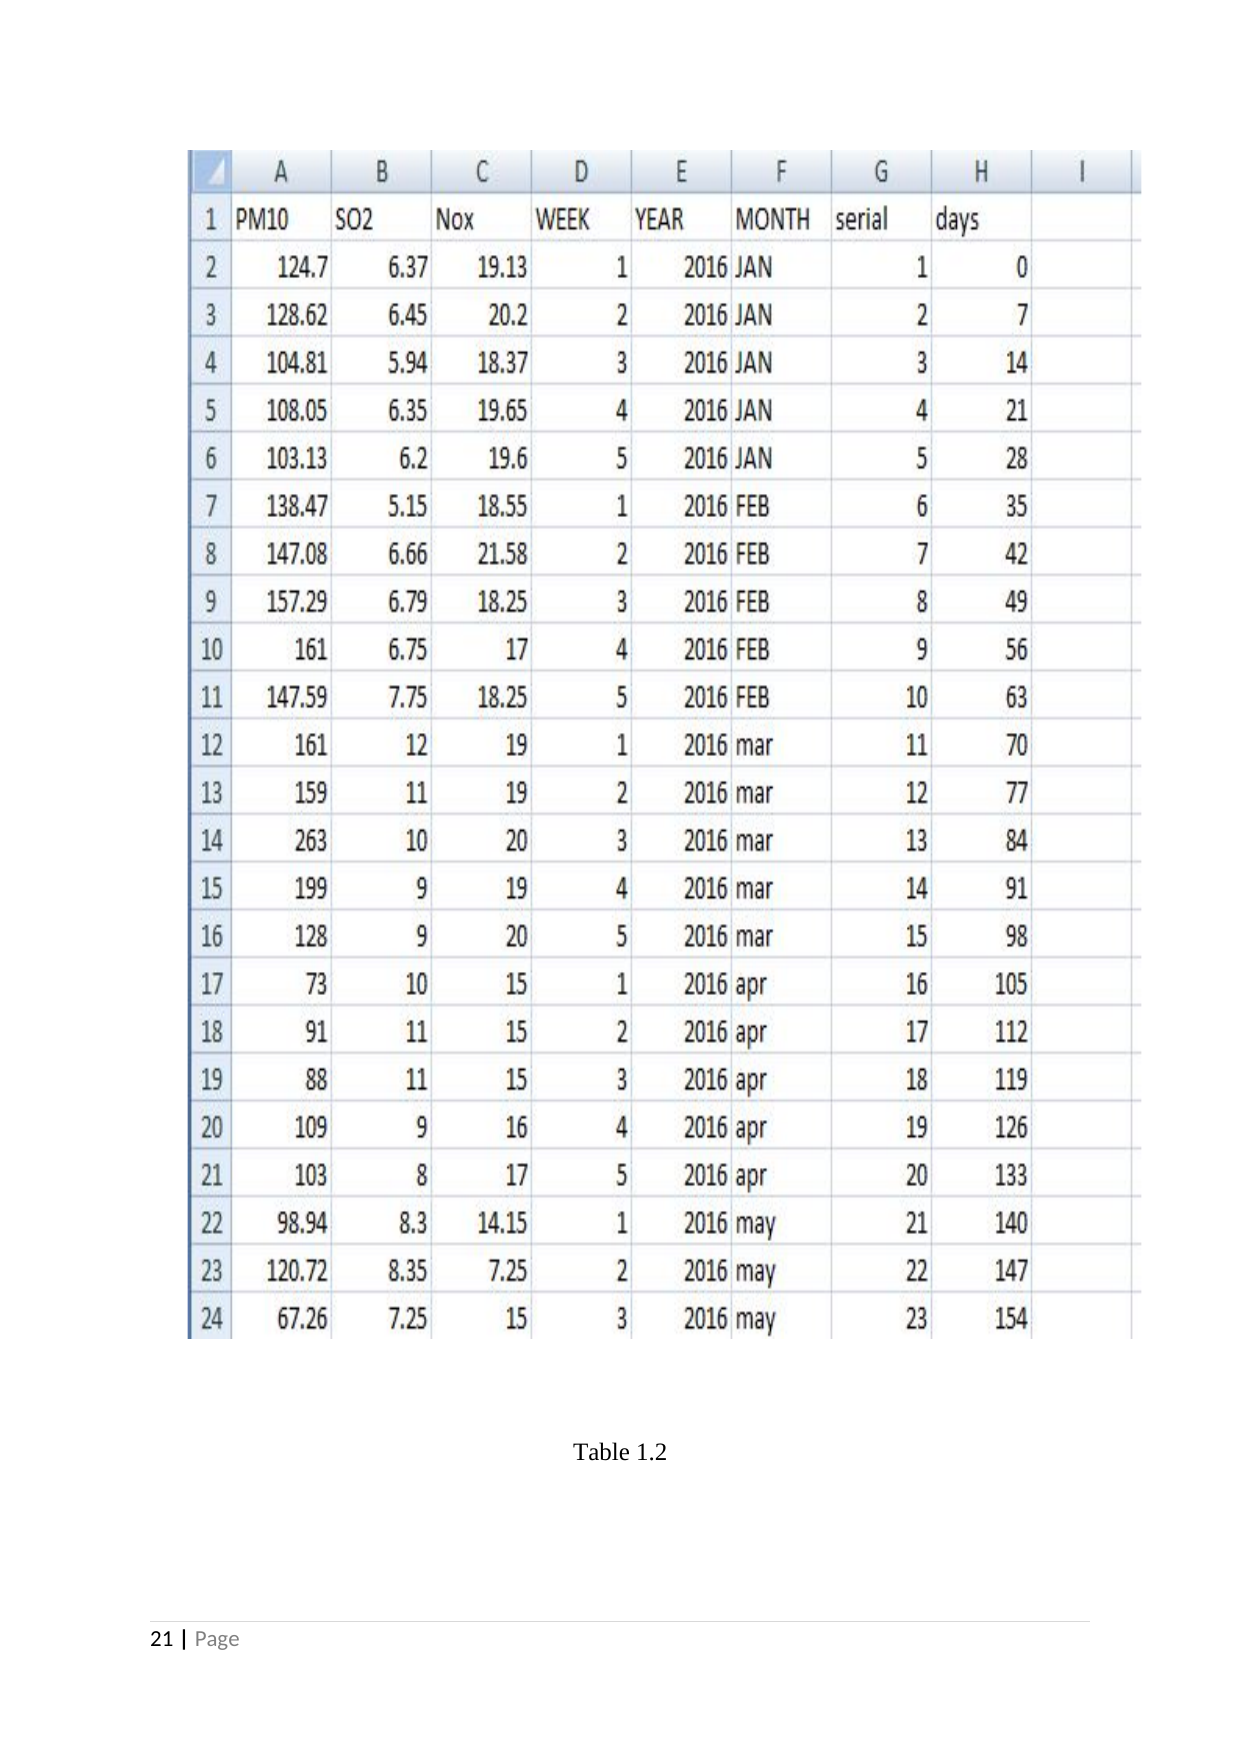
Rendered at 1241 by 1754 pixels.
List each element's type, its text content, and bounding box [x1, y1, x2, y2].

picture [187, 150, 1142, 1339]
text Table 1.2 [150, 1437, 1090, 1466]
